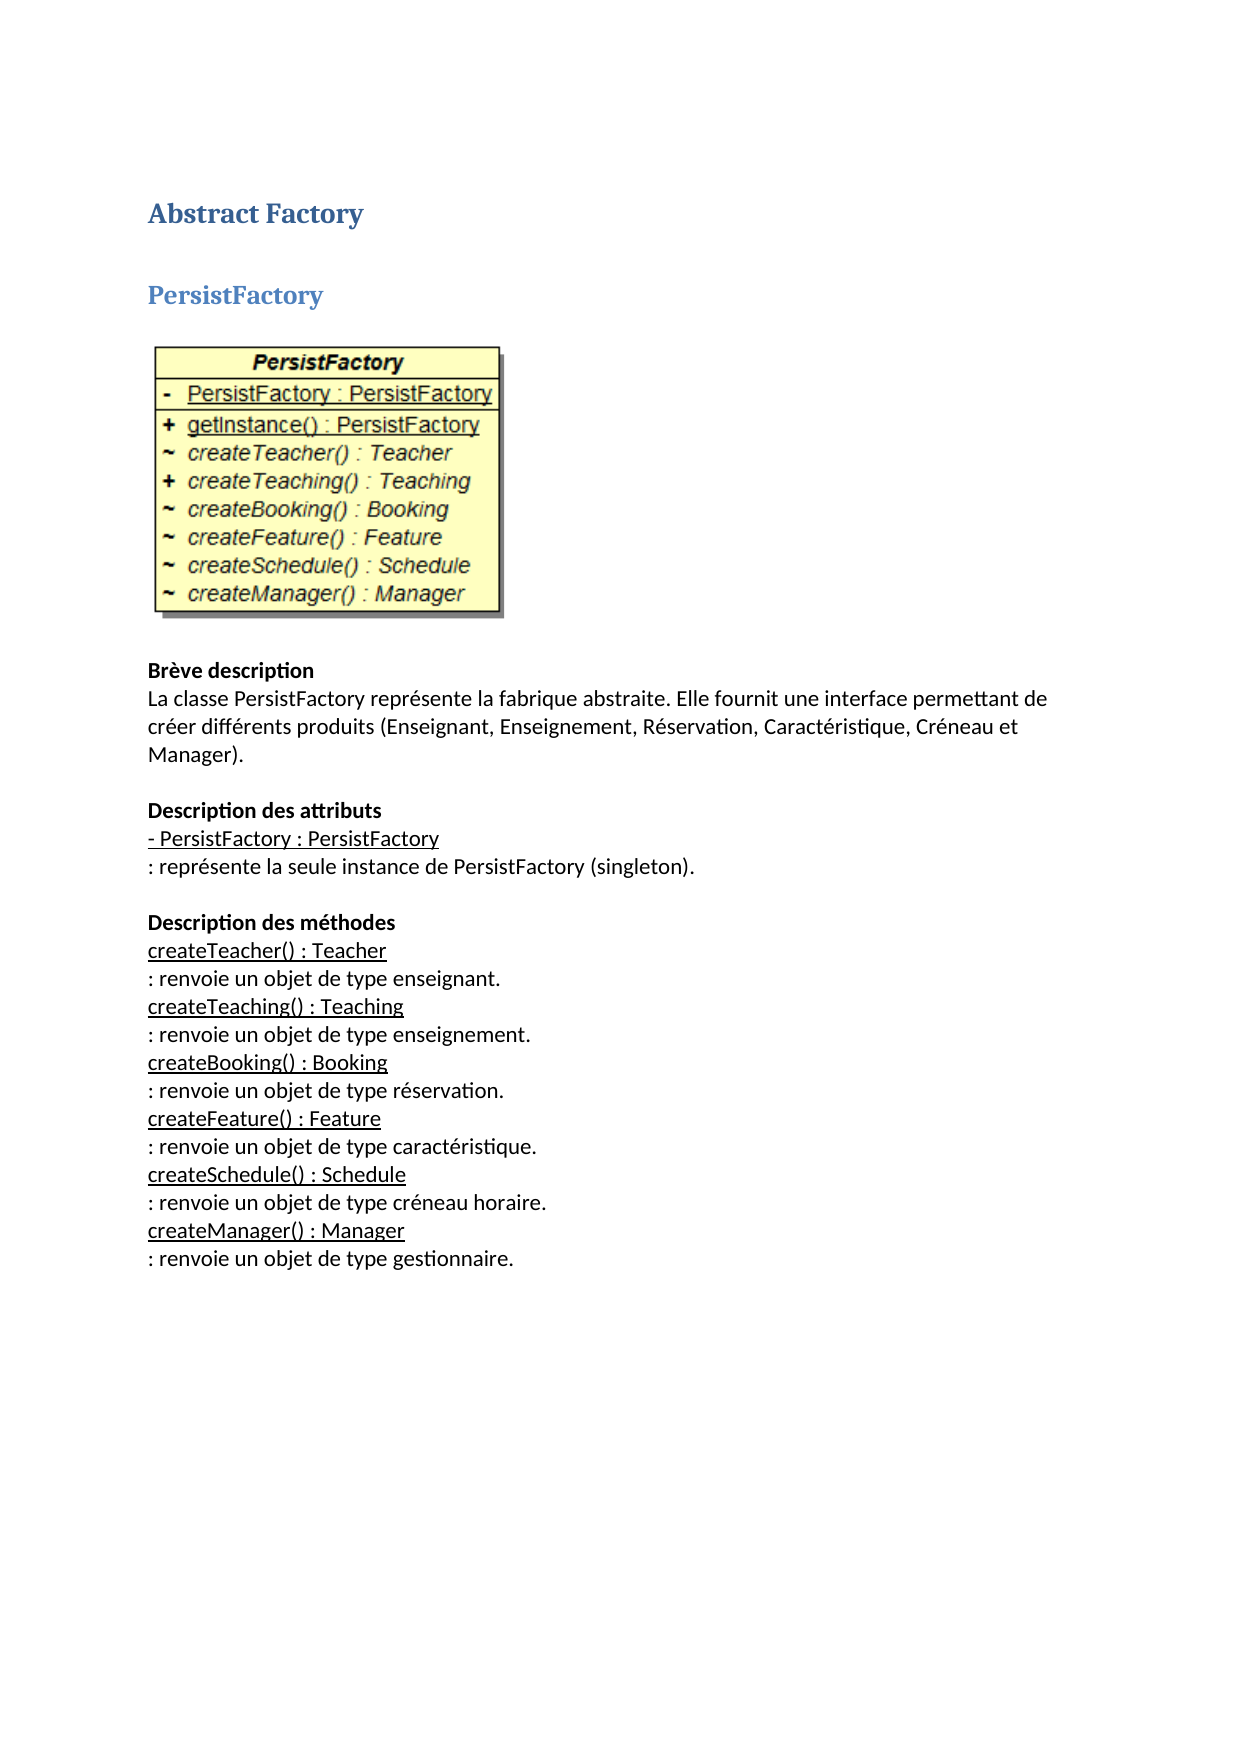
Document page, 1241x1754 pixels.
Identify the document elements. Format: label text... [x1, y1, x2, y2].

text La classe PersistFactory représente la fabrique abstraite. Elle fournit une interface permettant de créer différents produits (Enseignant, Enseignement, Réservation, Caractéristique, Créneau et Manager). [148, 684, 1093, 768]
text createManager() : Manager [148, 1216, 1093, 1244]
text : renvoie un objet de type réservation. [148, 1076, 1093, 1104]
text Brève description [148, 656, 1093, 684]
text Description des méthodes [148, 908, 1093, 936]
text : renvoie un objet de type gestionnaire. [148, 1244, 1093, 1272]
text createTeacher() : Teacher [148, 936, 1093, 964]
text createBooking() : Booking [148, 1048, 1093, 1076]
text : représente la seule instance de PersistFactory (singleton). [148, 852, 1093, 880]
text - PersistFactory : PersistFactory [148, 824, 1093, 852]
picture [147, 339, 505, 628]
text : renvoie un objet de type caractéristique. [148, 1132, 1093, 1160]
text createFeature() : Feature [148, 1104, 1093, 1132]
subtitle PersistFactory [148, 280, 1093, 311]
subtitle Abstract Factory [148, 198, 1093, 231]
text Description des attributs [148, 796, 1093, 824]
text : renvoie un objet de type créneau horaire. [148, 1188, 1093, 1216]
text : renvoie un objet de type enseignement. [148, 1020, 1093, 1048]
text createTeaching() : Teaching [148, 992, 1093, 1020]
text createSchedule() : Schedule [148, 1160, 1093, 1188]
text : renvoie un objet de type enseignant. [148, 964, 1093, 992]
